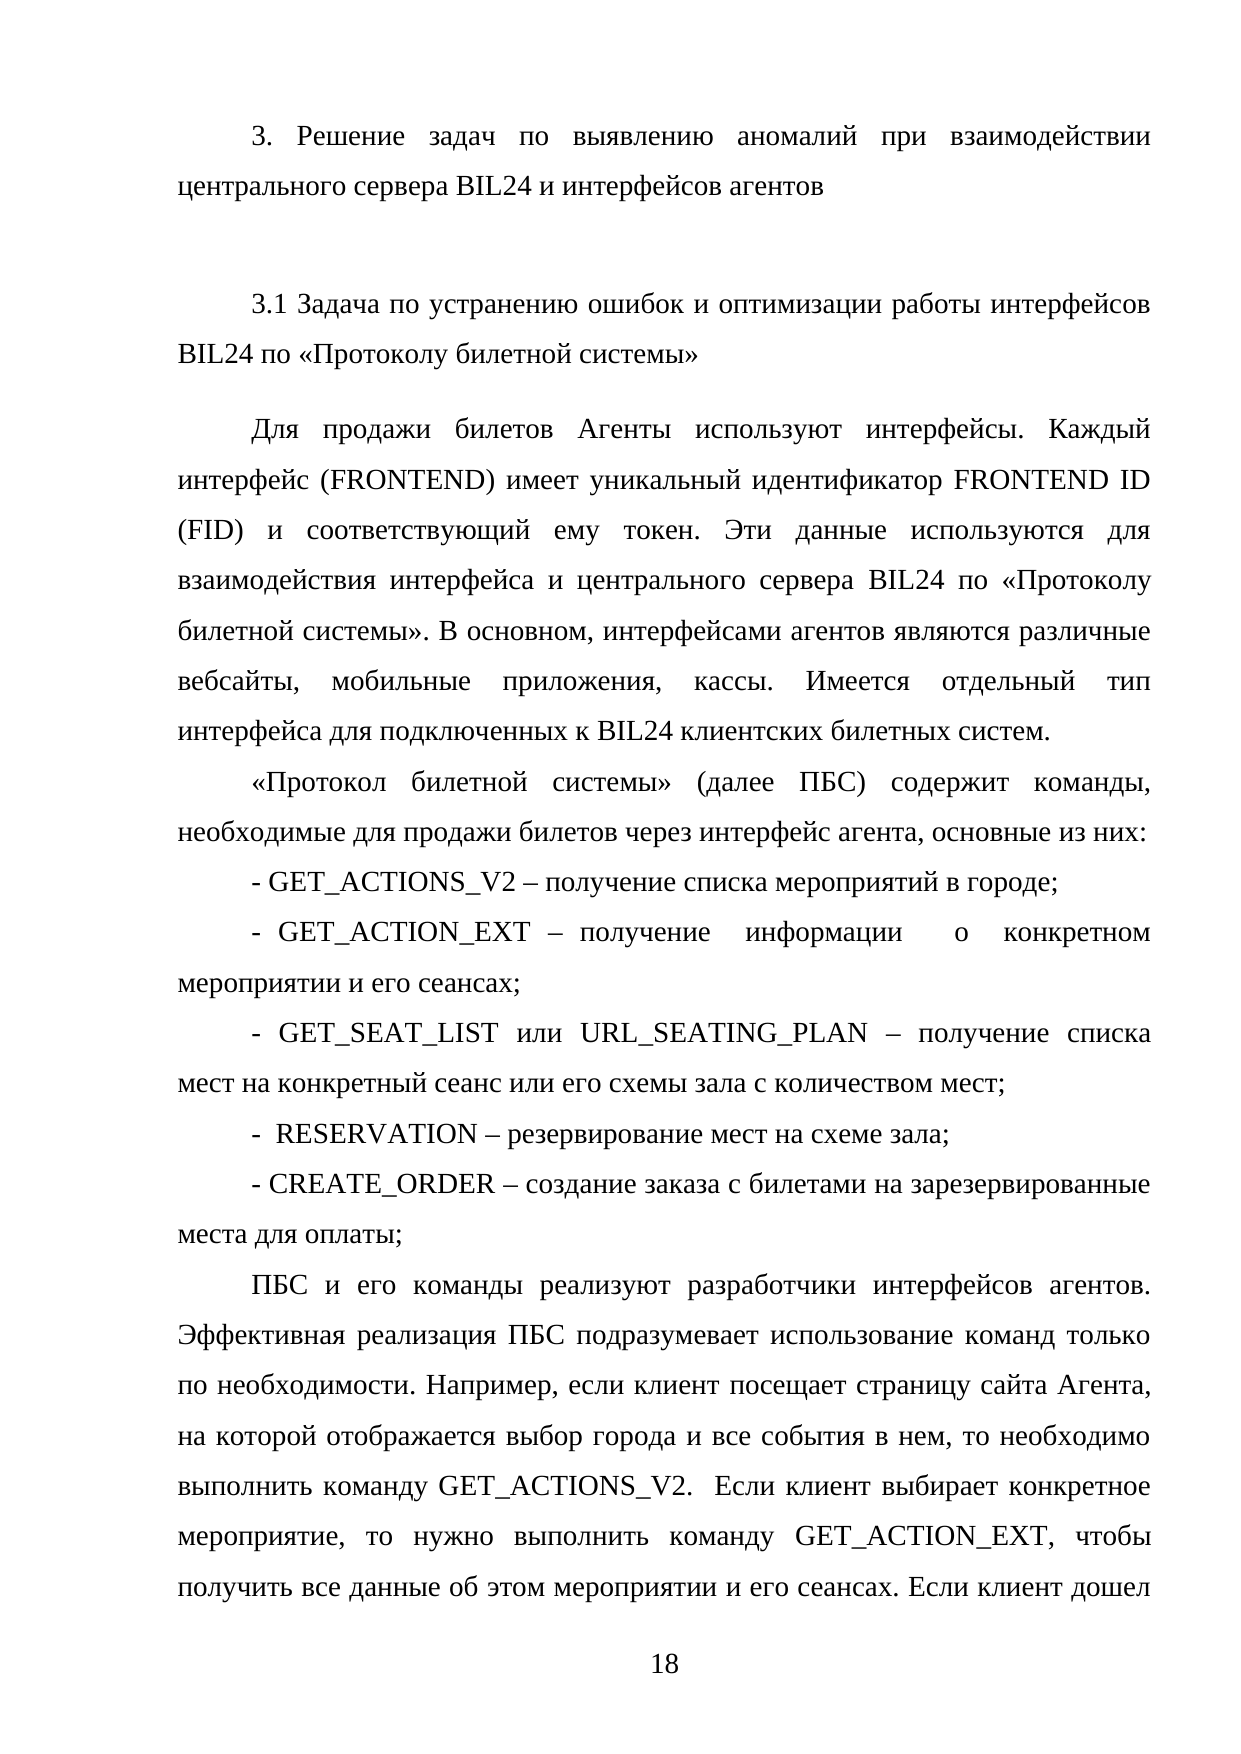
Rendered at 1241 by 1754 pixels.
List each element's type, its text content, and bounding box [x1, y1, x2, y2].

text - RESERVATION – резервирование мест на схеме зала; [177, 1116, 1152, 1149]
text - GET_SEAT_LIST или URL_SEATING_PLAN – получение списка мест на конкретный сеанс или его схемы зала с количеством мест; [177, 1015, 1152, 1099]
text 3.1 Задача по устранению ошибок и оптимизации работы интерфейсов BIL24 по «Протоколу билетной системы» [177, 286, 1152, 370]
text - GET_ACTION_EXT – получение информации о конкретном мероприятии и его сеансах; [177, 914, 1152, 998]
text 3. Решение задач по выявлению аномалий при взаимодействии центрального сервера BIL24 и интерфейсов агентов [177, 118, 1152, 202]
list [177, 1267, 1152, 1602]
text «Протокол билетной системы» (далее ПБС) содержит команды, необходимые для продажи билетов через интерфейс агента, основные из них: [177, 764, 1152, 847]
list - CREATE_ORDER – создание заказа с билетами на зарезервированные места для оплаты; [177, 1166, 1152, 1250]
text - GET_ACTIONS_V2 – получение списка мероприятий в городе; [251, 864, 1152, 898]
text Для продажи билетов Агенты используют интерфейсы. Каждый интерфейс (FRONTEND) имеет уникальный идентификатор FRONTEND ID (FID) и соответствующий ему токен. Эти данные используются для взаимодействия интерфейса и центрального сервера BIL24 по «Протоколу билетной системы». В основном, интерфейсами агентов являются различные вебсайты, мобильные приложения, кассы. Имеется отдельный тип интерфейса для подключенных к BIL24 клиентских билетных систем. [177, 411, 1152, 747]
